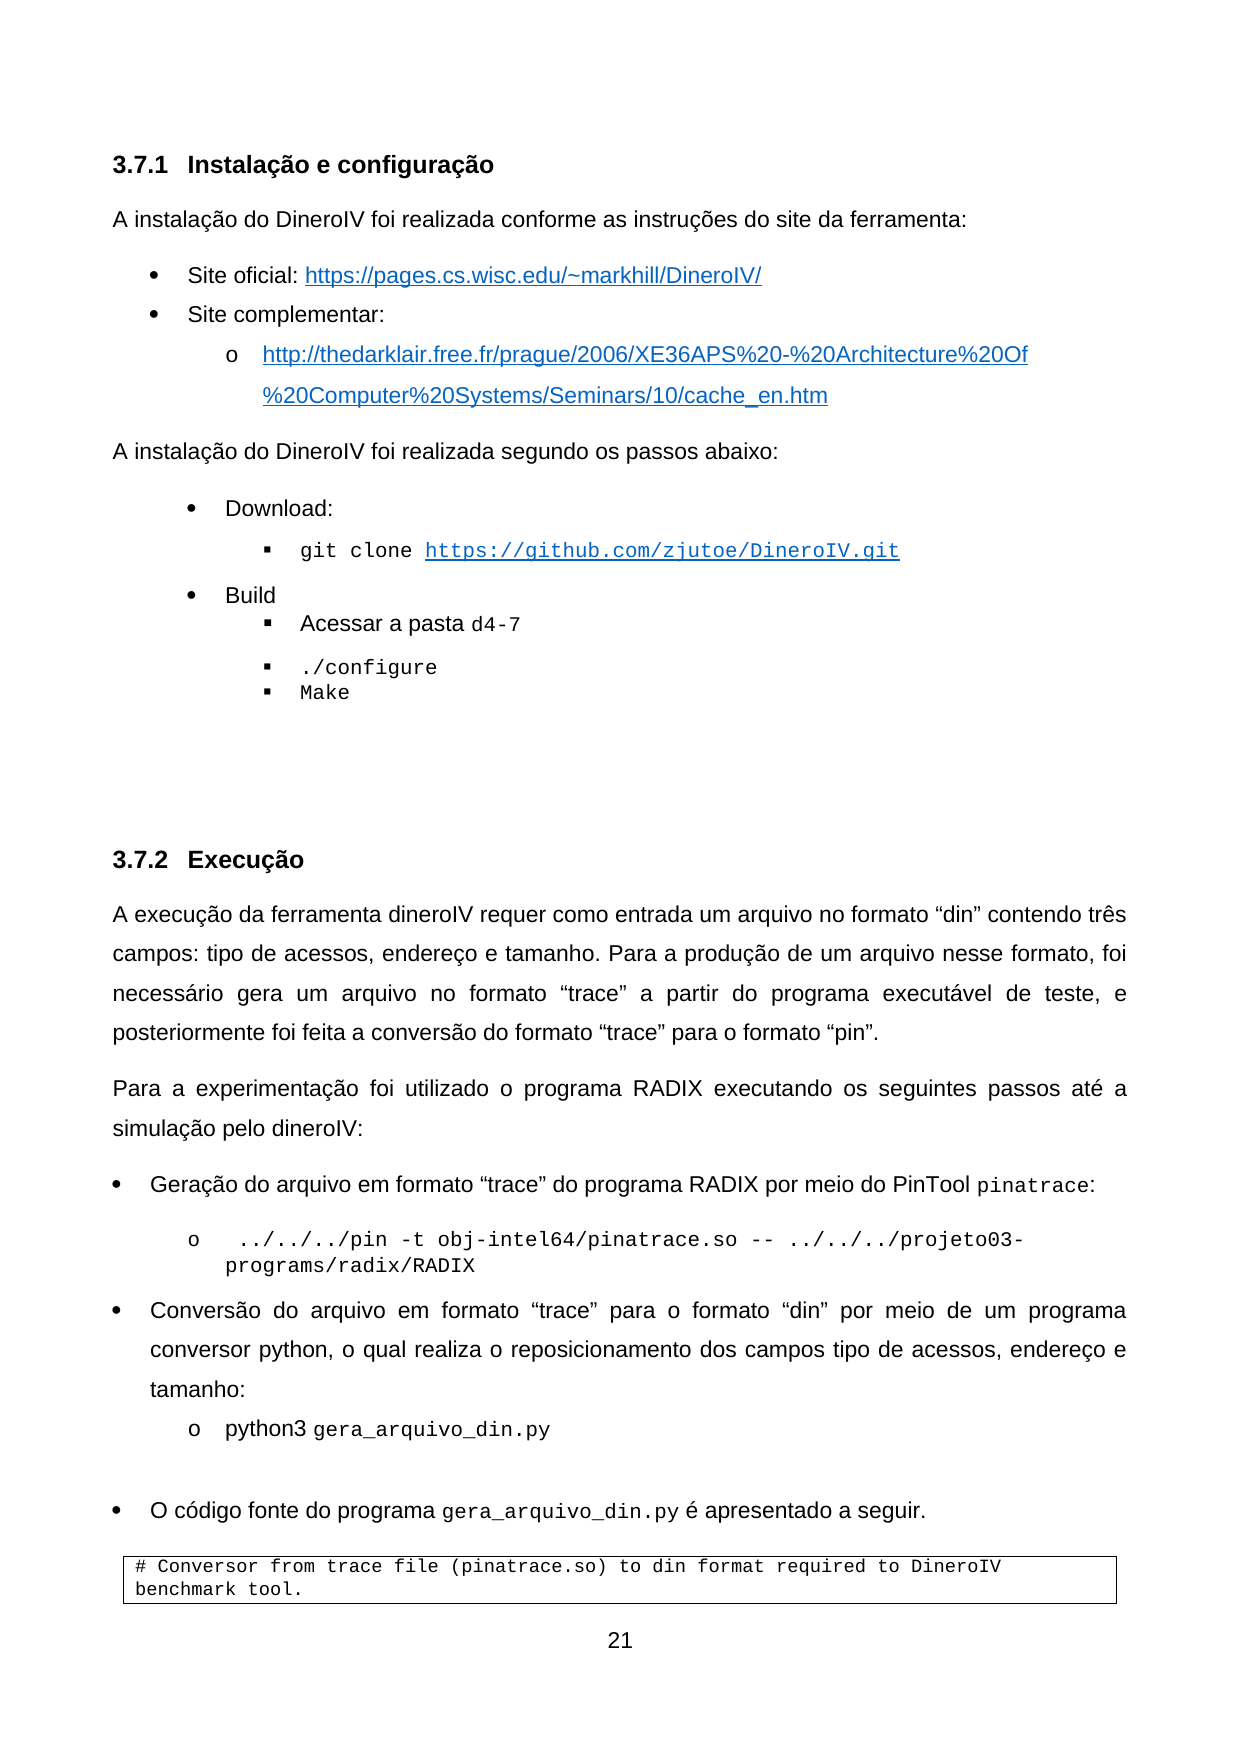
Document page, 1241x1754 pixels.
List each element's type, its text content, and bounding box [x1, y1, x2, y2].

text A execução da ferramenta dineroIV requer como entrada um arquivo no formato “din” contendo três campos: tipo de acessos, endereço e tamanho. Para a produção de um arquivo nesse formato, foi necessário gera um arquivo no formato “trace” a partir do programa executável de teste, e posteriormente foi feita a conversão do formato “trace” para o formato “pin”. [112, 901, 1128, 1046]
subtitle Instalação e configuração [112, 150, 1128, 179]
list Build [187, 582, 1128, 608]
text Para a experimentação foi utilizado o programa RADIX executando os seguintes passos até a simulação pelo dineroIV: [112, 1075, 1128, 1141]
list Acessar a pasta d4-7 [262, 610, 1128, 638]
list ../../../pin -t obj-intel64/pinatrace.so -- ../../../projeto03-programs/radix/RADIX [187, 1229, 1128, 1278]
list O código fonte do programa gera_arquivo_din.py é apresentado a seguir. [112, 1497, 1128, 1525]
text A instalação do DineroIV foi realizada segundo os passos abaixo: [112, 438, 1128, 465]
list ./configure [262, 657, 1128, 680]
list Download: [187, 494, 1128, 521]
list Site oficial: https://pages.cs.wisc.edu/~markhill/DineroIV/ [150, 262, 1128, 288]
subtitle Execução [112, 845, 1128, 874]
list python3 gera_arquivo_din.py [187, 1415, 1128, 1444]
list Site complementar: [150, 301, 1128, 328]
list http://thedarklair.free.fr/prague/2006/XE36APS%20-%20Architecture%20Of%20Computer%20Systems/Seminars/10/cache_en.htm [225, 341, 1128, 408]
list Conversão do arquivo em formato “trace” para o formato “din” por meio de um programa conversor python, o qual realiza o reposicionamento dos campos tipo de acessos, endereço e tamanho: [112, 1297, 1128, 1402]
text A instalação do DineroIV foi realizada conforme as instruções do site da ferramenta: [112, 206, 1128, 232]
list git clone https://github.com/zjutoe/DineroIV.git [262, 539, 1128, 563]
list Geração do arquivo em formato “trace” do programa RADIX por meio do PinTool pinatrace: [112, 1171, 1128, 1199]
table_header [124, 1557, 1116, 1603]
list Make [262, 682, 1128, 706]
